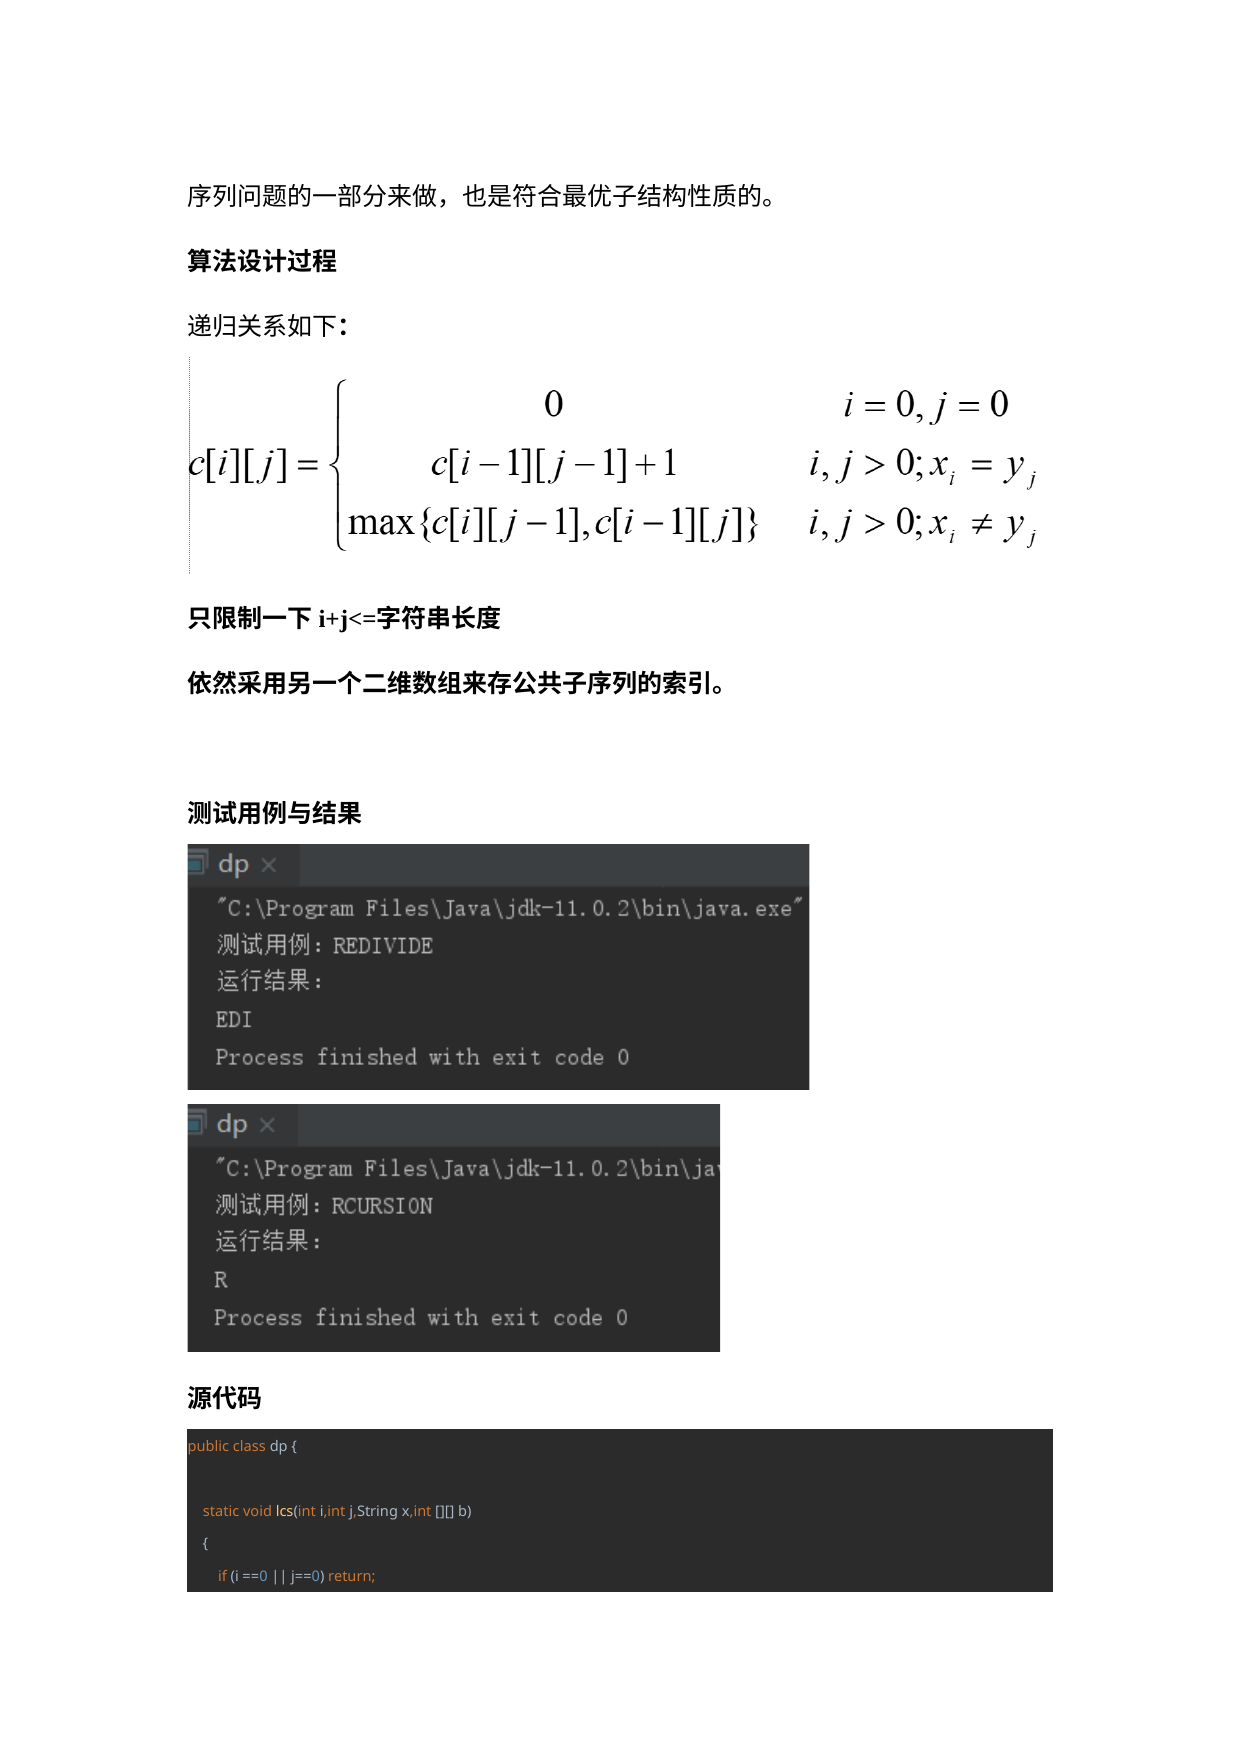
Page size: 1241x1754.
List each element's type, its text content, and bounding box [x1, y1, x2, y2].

text 源代码 [187, 1364, 1053, 1429]
picture [187, 844, 810, 1090]
picture [187, 357, 1053, 574]
text 依然采用另一个二维数组来存公共子序列的索引。 [187, 649, 1053, 714]
picture [187, 1104, 721, 1352]
text 只限制一下 i+j<=字符串长度 [187, 584, 1053, 649]
text 算法设计过程 [187, 227, 1053, 292]
text 测试用例与结果 [187, 779, 1053, 844]
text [187, 1429, 1053, 1592]
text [187, 162, 1053, 227]
text 递归关系如下： [187, 292, 1053, 357]
